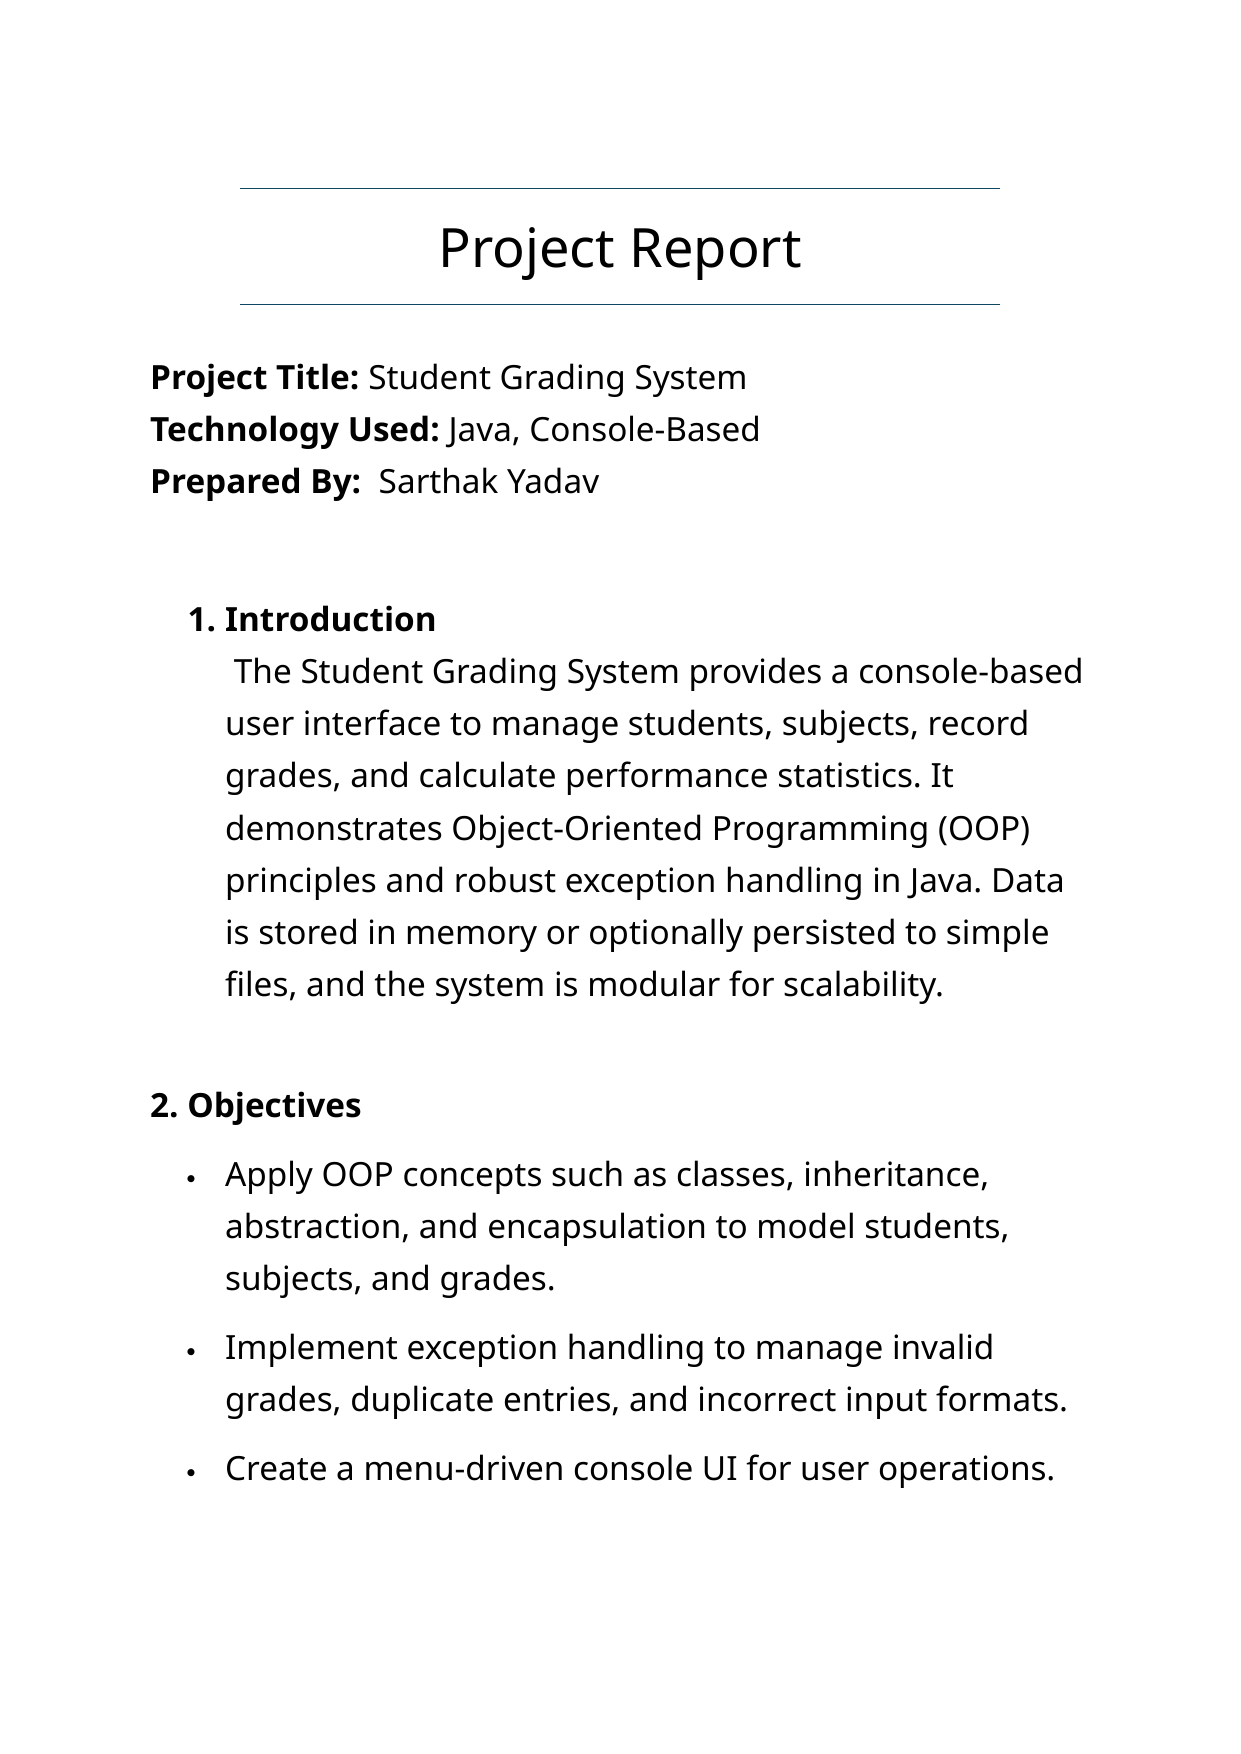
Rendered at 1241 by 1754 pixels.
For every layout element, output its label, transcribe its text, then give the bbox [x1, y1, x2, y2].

text Project Title: Student Grading System Technology Used: Java, Console-Based Prepared By: Sarthak Yadav [150, 353, 1090, 503]
list Apply OOP concepts such as classes, inheritance, abstraction, and encapsulation to model students, subjects, and grades. [187, 1151, 1090, 1301]
list Implement exception handling to manage invalid grades, duplicate entries, and incorrect input formats. [187, 1324, 1090, 1422]
text Project Report [240, 189, 1000, 304]
list Create a menu-driven console UI for user operations. [187, 1445, 1090, 1491]
list Introduction [187, 596, 1090, 641]
text 2. Objectives [150, 1082, 1090, 1127]
list The Student Grading System provides a console-based user interface to manage students, subjects, record grades, and calculate performance statistics. It demonstrates Object-Oriented Programming (OOP) principles and robust exception handling in Java. Data is stored in memory or optionally persisted to simple files, and the system is modular for scalability. [225, 648, 1090, 1006]
